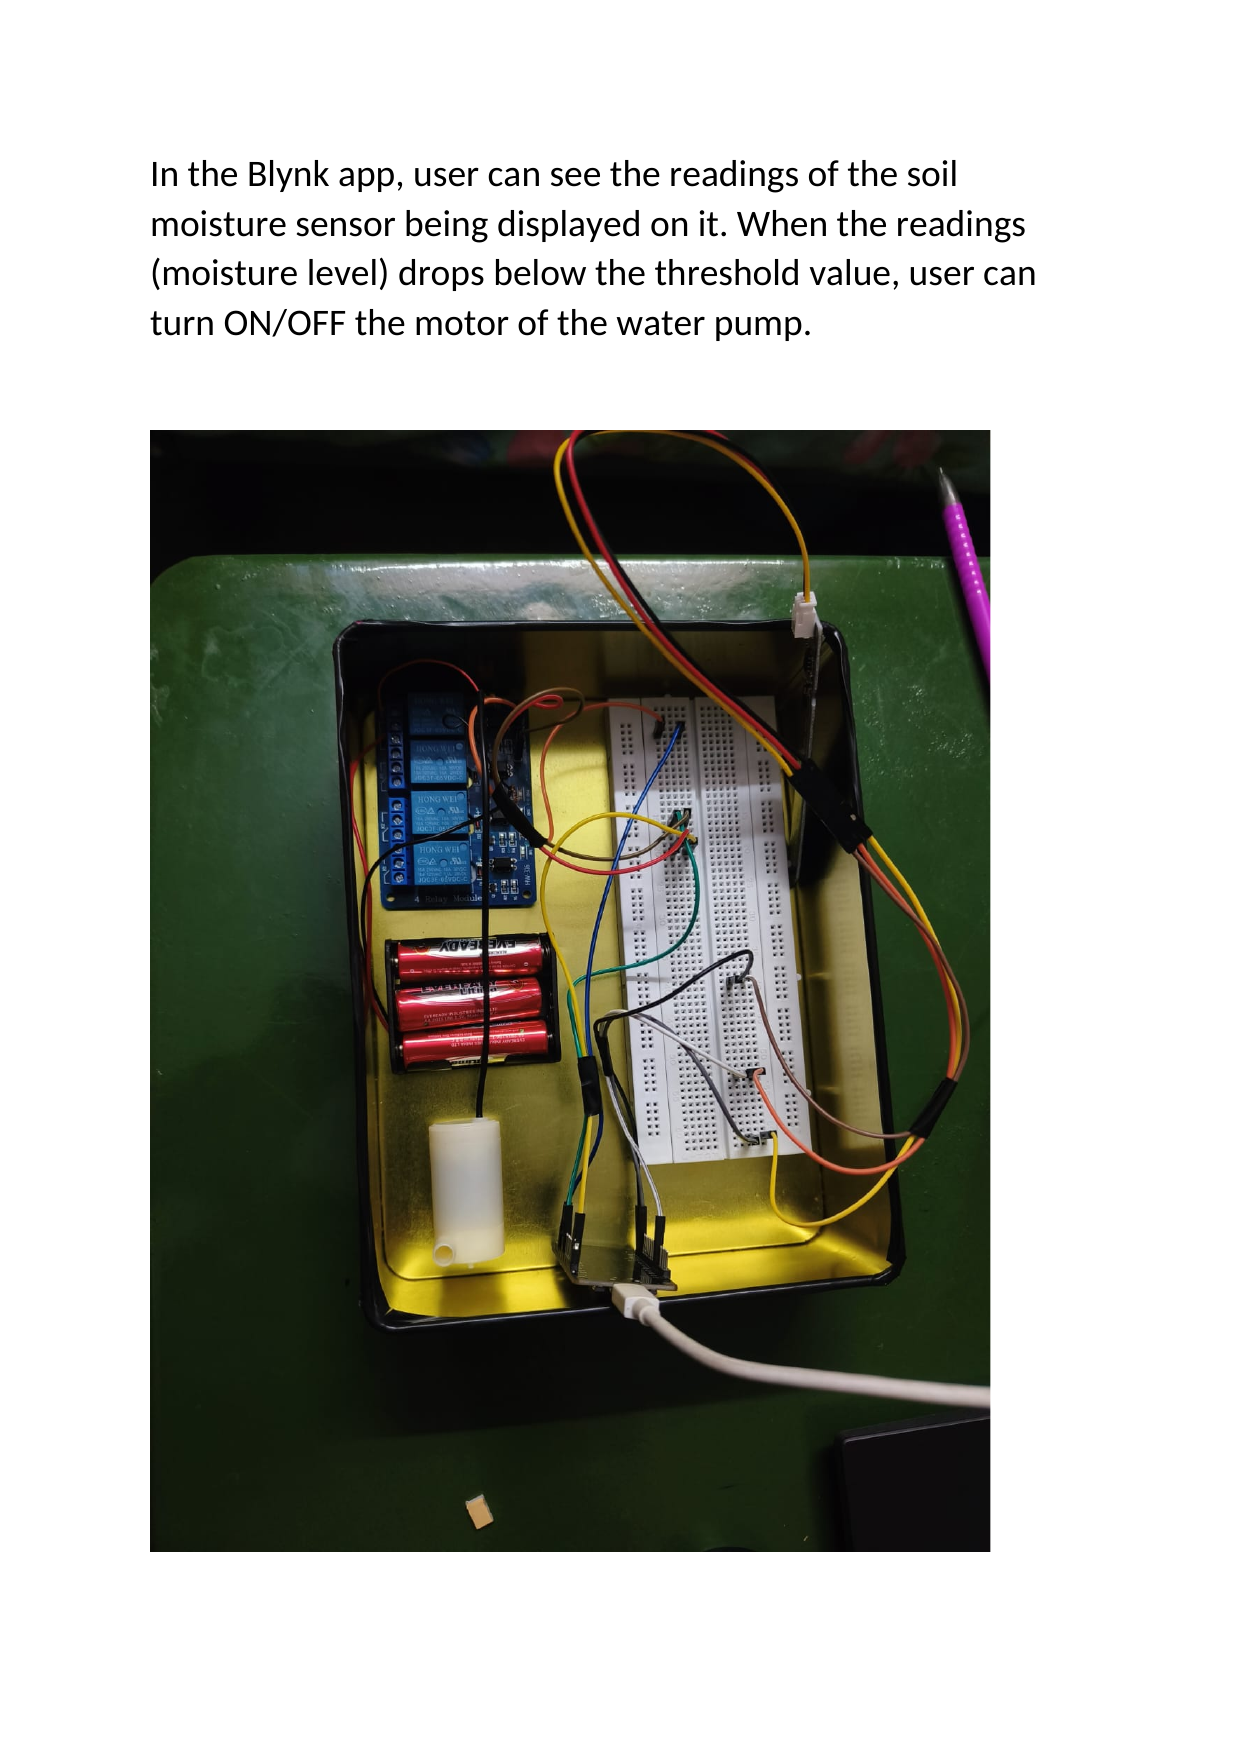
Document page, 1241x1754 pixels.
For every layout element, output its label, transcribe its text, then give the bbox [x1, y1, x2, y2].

text In the Blynk app, user can see the readings of the soil moisture sensor being displayed on it. When the readings (moisture level) drops below the threshold value, user can turn ON/OFF the motor of the water pump. [150, 150, 1090, 344]
picture [150, 430, 991, 1552]
